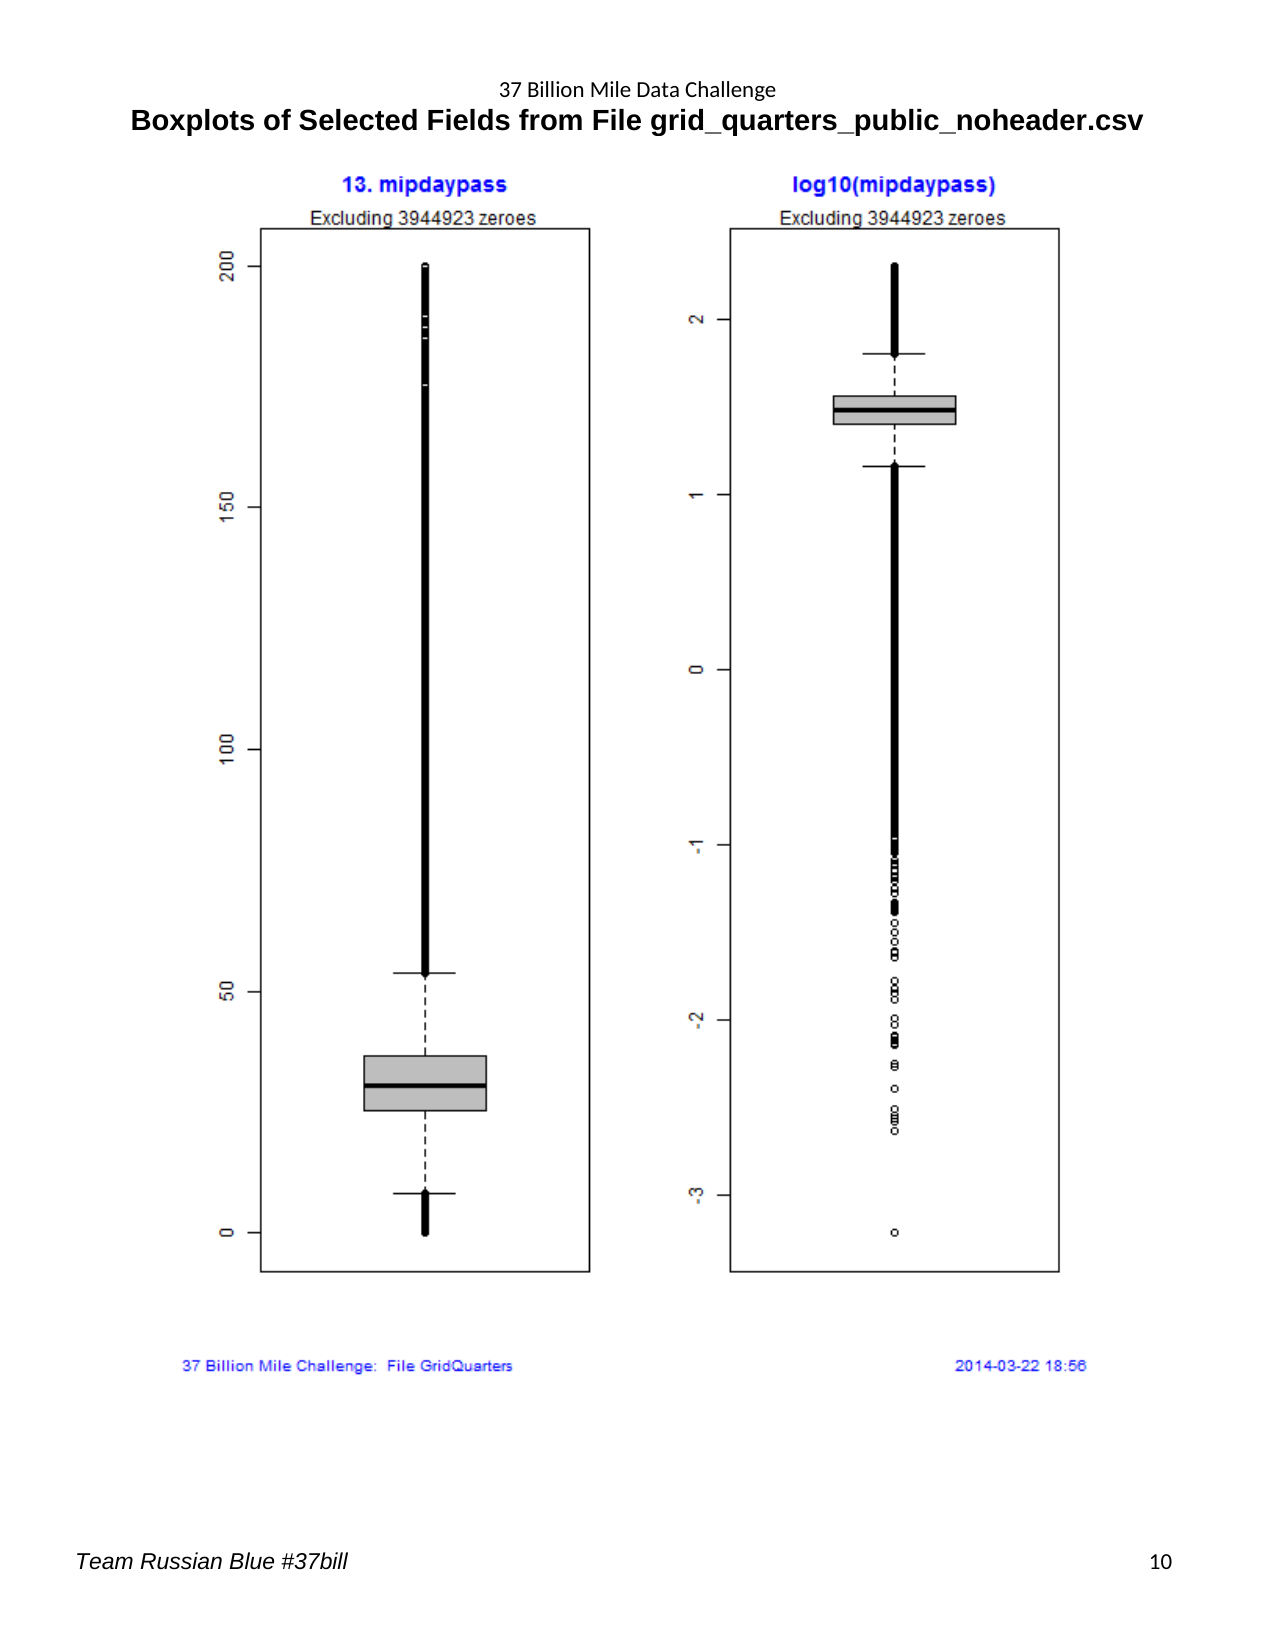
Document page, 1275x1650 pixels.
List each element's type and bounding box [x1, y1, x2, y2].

picture [168, 136, 1107, 1387]
